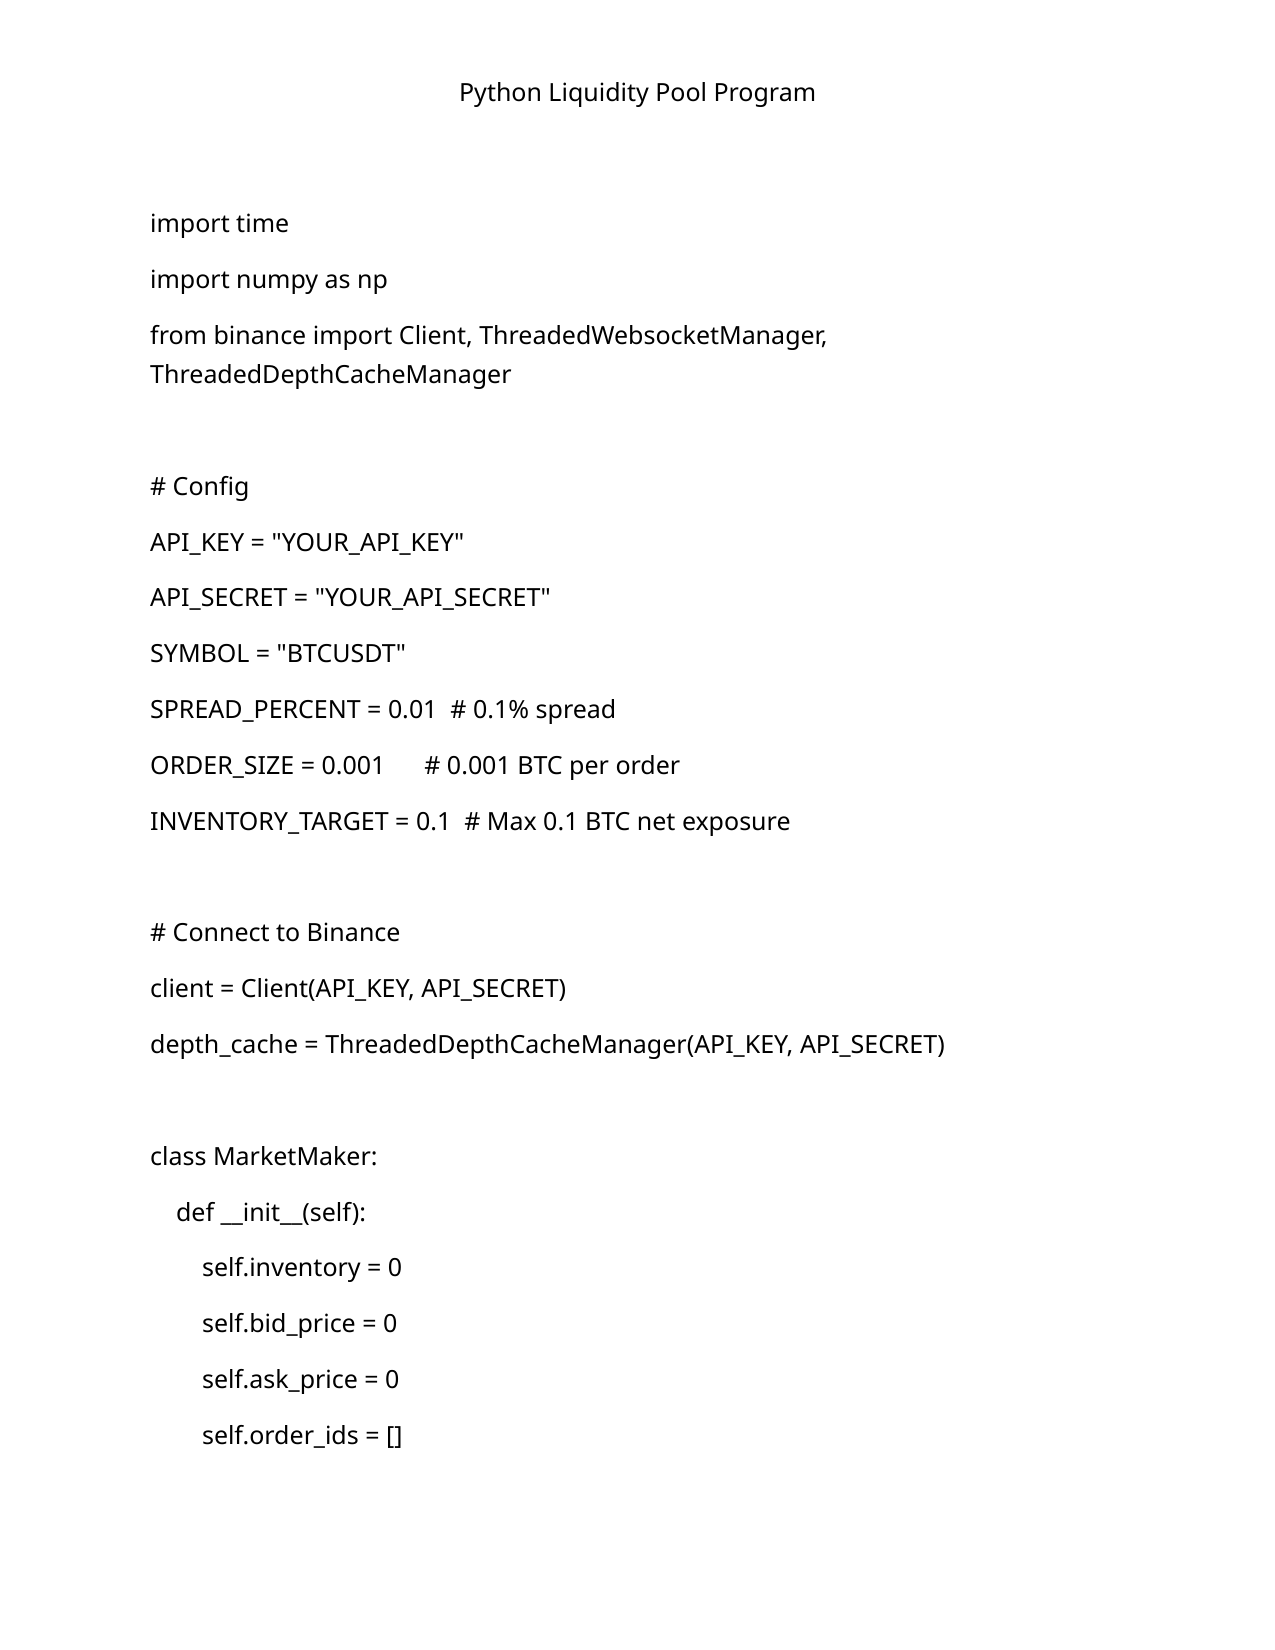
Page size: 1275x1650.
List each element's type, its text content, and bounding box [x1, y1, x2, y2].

text self.inventory = 0 [150, 1250, 1125, 1284]
text ORDER_SIZE = 0.001 # 0.001 BTC per order [150, 747, 1125, 782]
text import numpy as np [150, 262, 1125, 296]
text class MarketMaker: [150, 1138, 1125, 1172]
text API_SECRET = "YOUR_API_SECRET" [150, 580, 1125, 614]
text self.bid_price = 0 [150, 1306, 1125, 1340]
text self.ask_price = 0 [150, 1362, 1125, 1396]
text import time [150, 206, 1125, 240]
text def __init__(self): [150, 1194, 1125, 1228]
text client = Client(API_KEY, API_SECRET) [150, 971, 1125, 1005]
text # Connect to Binance [150, 915, 1125, 949]
text self.order_ids = [] [150, 1417, 1125, 1452]
text # Config [150, 468, 1125, 502]
text SYMBOL = "BTCUSDT" [150, 636, 1125, 670]
text API_KEY = "YOUR_API_KEY" [150, 524, 1125, 558]
text INVENTORY_TARGET = 0.1 # Max 0.1 BTC net exposure [150, 803, 1125, 837]
text from binance import Client, ThreadedWebsocketManager, ThreadedDepthCacheManager [150, 317, 1125, 391]
text depth_cache = ThreadedDepthCacheManager(API_KEY, API_SECRET) [150, 1027, 1125, 1061]
text SPREAD_PERCENT = 0.01 # 0.1% spread [150, 692, 1125, 726]
